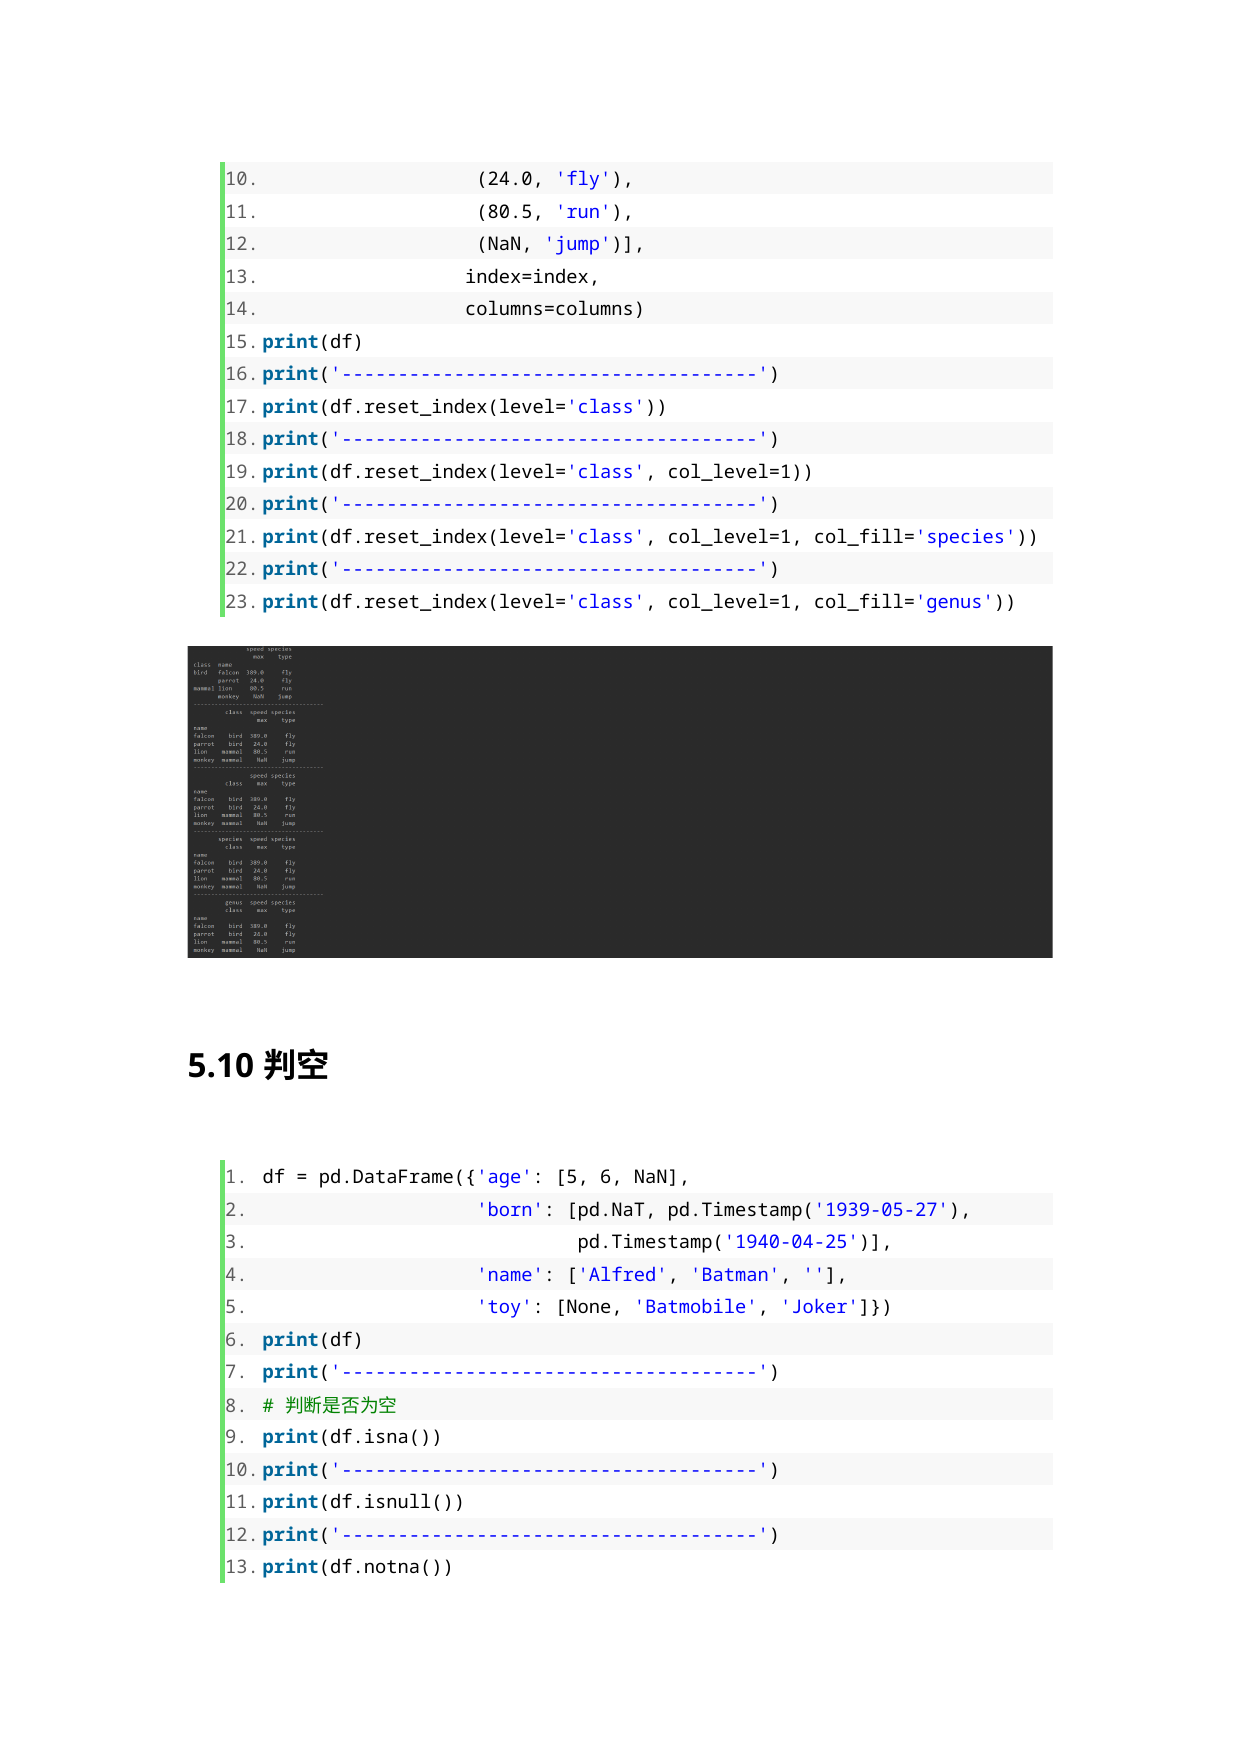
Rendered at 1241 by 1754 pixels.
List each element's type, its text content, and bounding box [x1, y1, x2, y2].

list # 判断是否为空 [225, 1388, 1053, 1420]
list (NaN, 'jump')], [225, 227, 1053, 259]
list index=index, [225, 259, 1053, 292]
list print(df.reset_index(level='class')) [225, 389, 1053, 422]
list print(df) [225, 324, 1053, 357]
list columns=columns) [225, 292, 1053, 324]
list print(df.isnull()) [225, 1485, 1053, 1518]
list print(df.isna()) [225, 1420, 1053, 1453]
list print(df.reset_index(level='class', col_level=1)) [225, 454, 1053, 487]
list print('-------------------------------------') [225, 487, 1053, 519]
list (24.0, 'fly'), [225, 162, 1053, 194]
list print(df) [225, 1323, 1053, 1355]
list pd.Timestamp('1940-04-25')], [225, 1225, 1053, 1258]
list df = pd.DataFrame({'age': [5, 6, NaN], [225, 1160, 1053, 1193]
list 'toy': [None, 'Batmobile', 'Joker']}) [225, 1290, 1053, 1323]
subtitle 5.10 判空 [187, 1031, 1053, 1096]
list print('-------------------------------------') [225, 552, 1053, 584]
picture [187, 646, 1053, 958]
list print('-------------------------------------') [225, 357, 1053, 389]
list print('-------------------------------------') [225, 422, 1053, 454]
list 'name': ['Alfred', 'Batman', ''], [225, 1258, 1053, 1290]
list 'born': [pd.NaT, pd.Timestamp('1939-05-27'), [225, 1193, 1053, 1225]
list print('-------------------------------------') [225, 1453, 1053, 1485]
list print(df.reset_index(level='class', col_level=1, col_fill='species')) [225, 519, 1053, 552]
list print('-------------------------------------') [225, 1518, 1053, 1550]
list print(df.reset_index(level='class', col_level=1, col_fill='genus')) [225, 584, 1053, 617]
list print('-------------------------------------') [225, 1355, 1053, 1388]
list (80.5, 'run'), [225, 194, 1053, 227]
list print(df.notna()) [225, 1550, 1053, 1583]
